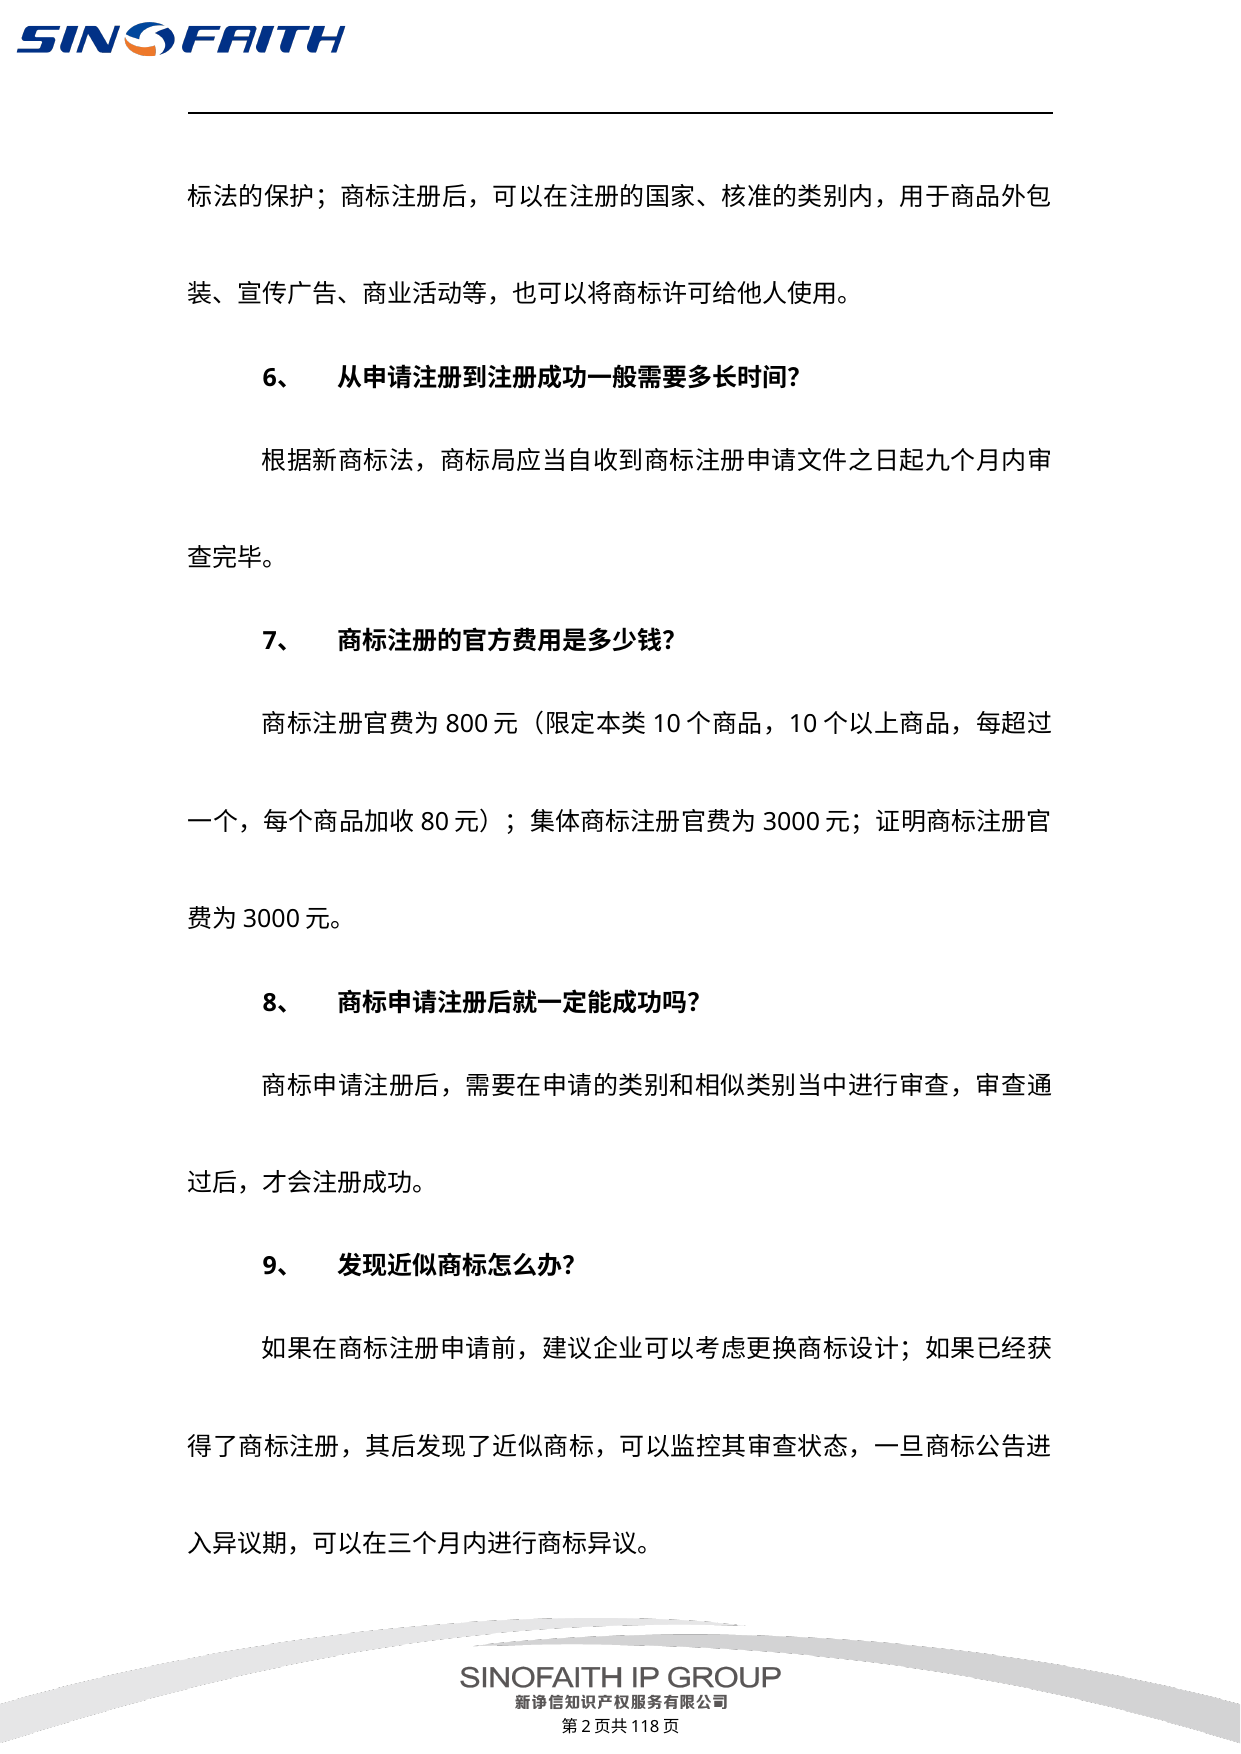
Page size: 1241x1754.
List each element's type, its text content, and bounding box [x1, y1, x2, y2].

picture [1, 0, 354, 75]
text 商标注册的官方费用是多少钱？ [262, 606, 1053, 671]
text 发现近似商标怎么办？ [262, 1231, 1053, 1296]
picture [0, 1613, 1241, 1754]
list 商标注册官费为800元（限定本类10个商品，10个以上商品，每超过一个，每个商品加收80元）；集体商标注册官费为3000元；证明商标注册官费为3000元。 [188, 689, 1053, 949]
list 根据新商标法，商标局应当自收到商标注册申请文件之日起九个月内审查完毕。 [188, 426, 1053, 588]
list 商标核准注册后，使用®（registered），表明商标已经通过注册，受商标法的保护；商标注册后，可以在注册的国家、核准的类别内，用于商品外包装、宣传广告、商业活动等，也可以将商标许可给他人使用。 [188, 162, 1053, 324]
text 从申请注册到注册成功一般需要多长时间？ [262, 343, 1053, 408]
text 商标申请注册后就一定能成功吗？ [262, 968, 1053, 1033]
list 如果在商标注册申请前，建议企业可以考虑更换商标设计；如果已经获得了商标注册，其后发现了近似商标，可以监控其审查状态，一旦商标公告进入异议期，可以在三个月内进行商标异议。 [188, 1314, 1053, 1574]
list 商标申请注册后，需要在申请的类别和相似类别当中进行审查，审查通过后，才会注册成功。 [188, 1051, 1053, 1213]
